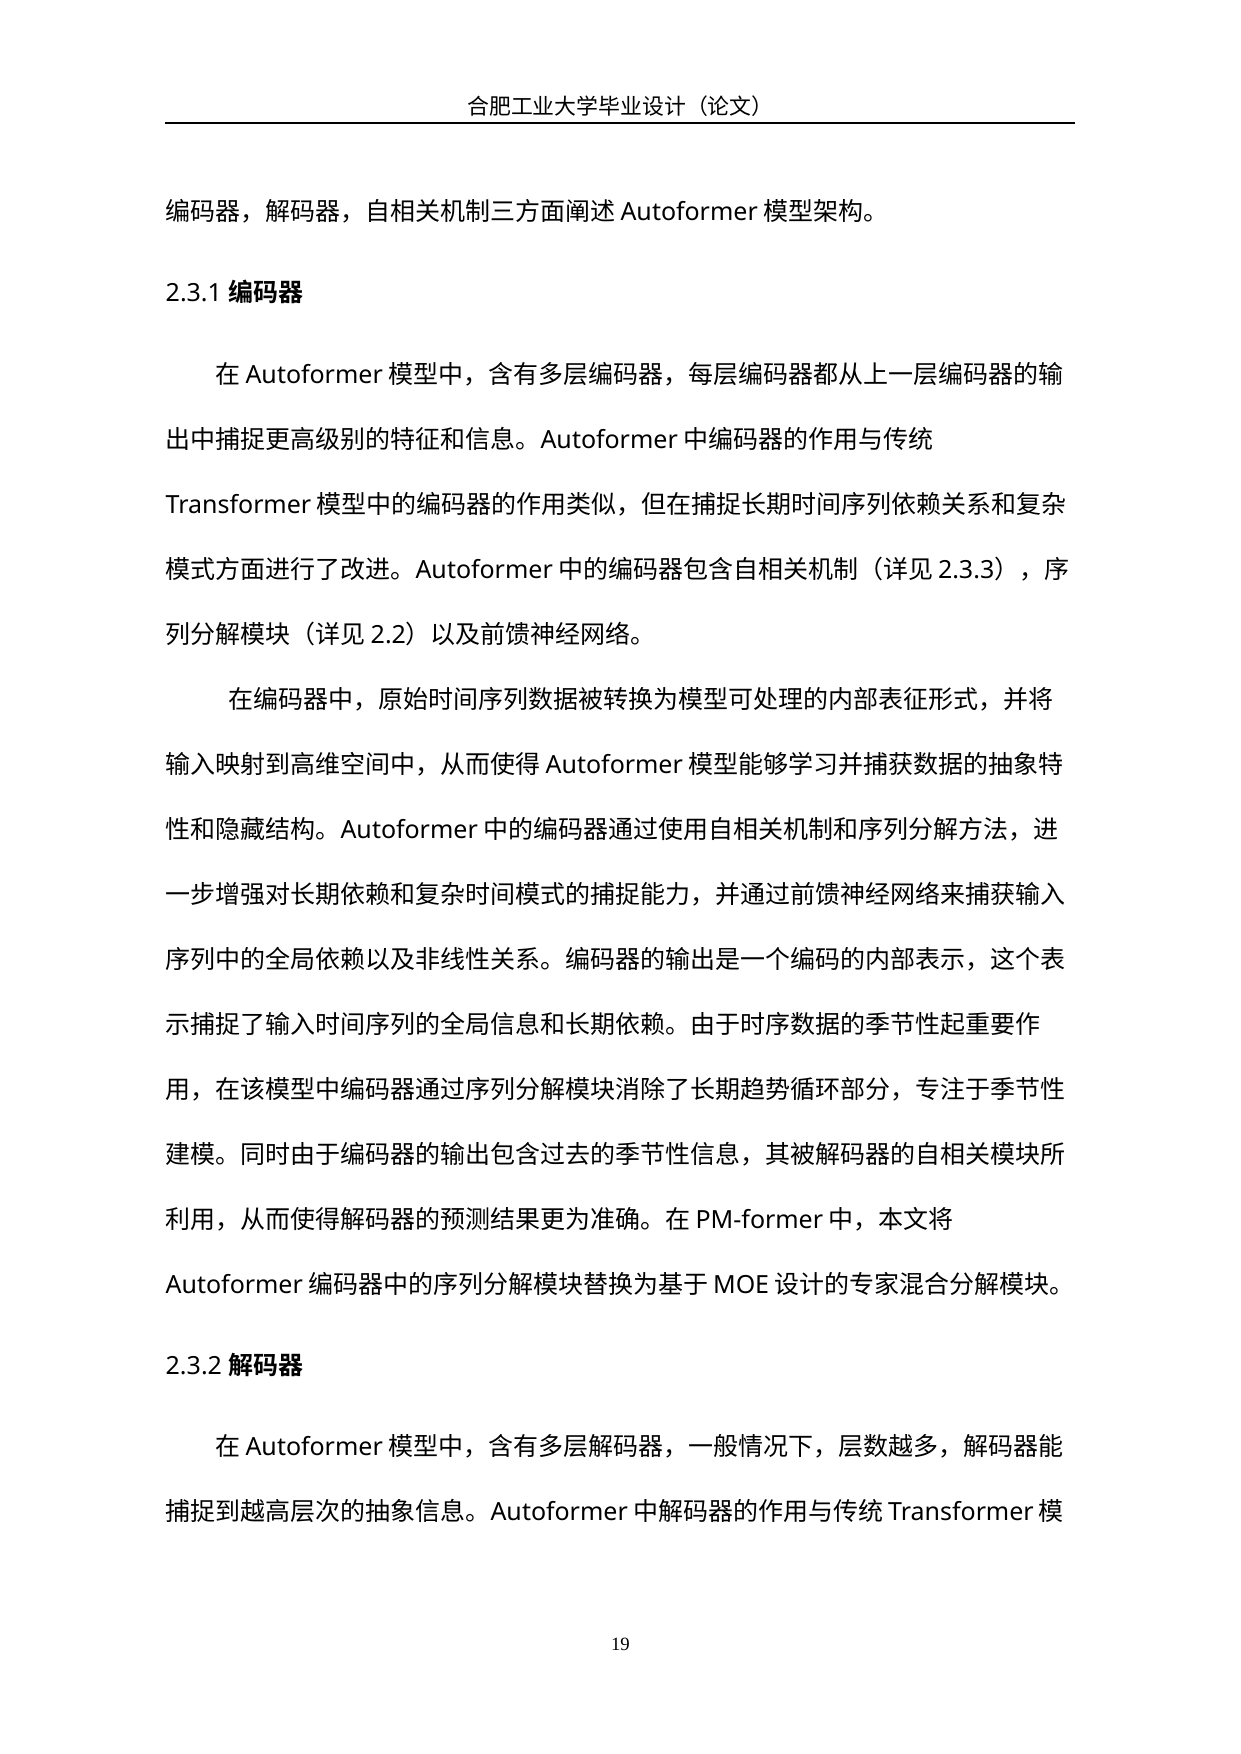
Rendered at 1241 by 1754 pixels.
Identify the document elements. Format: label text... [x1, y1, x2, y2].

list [165, 178, 1075, 243]
list 在编码器中，原始时间序列数据被转换为模型可处理的内部表征形式，并将输入映射到高维空间中，从而使得Autoformer模型能够学习并捕获数据的抽象特性和隐藏结构。Autoformer中的编码器通过使用自相关机制和序列分解方法，进一步增强对长期依赖和复杂时间模式的捕捉能力，并通过前馈神经网络来捕获输入序列中的全局依赖以及非线性关系。编码器的输出是一个编码的内部表示，这个表示捕捉了输入时间序列的全局信息和长期依赖。由于时序数据的季节性起重要作用，在该模型中编码器通过序列分解模块消除了长期趋势循环部分，专注于季节性建模。同时由于编码器的输出包含过去的季节性信息，其被解码器的自相关模块所利用，从而使得解码器的预测结果更为准确。在PM-former中，本文将Autoformer编码器中的序列分解模块替换为基于MOE设计的专家混合分解模块。 [165, 666, 1075, 1316]
list 2.3.2 解码器 [165, 1332, 1075, 1397]
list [165, 1414, 1075, 1544]
list 在Autoformer模型中，含有多层编码器，每层编码器都从上一层编码器的输出中捕捉更高级别的特征和信息。Autoformer中编码器的作用与传统Transformer模型中的编码器的作用类似，但在捕捉长期时间序列依赖关系和复杂模式方面进行了改进。Autoformer中的编码器包含自相关机制（详见2.3.3），序列分解模块（详见2.2）以及前馈神经网络。 [165, 341, 1075, 666]
list 2.3.1 编码器 [165, 259, 1075, 324]
